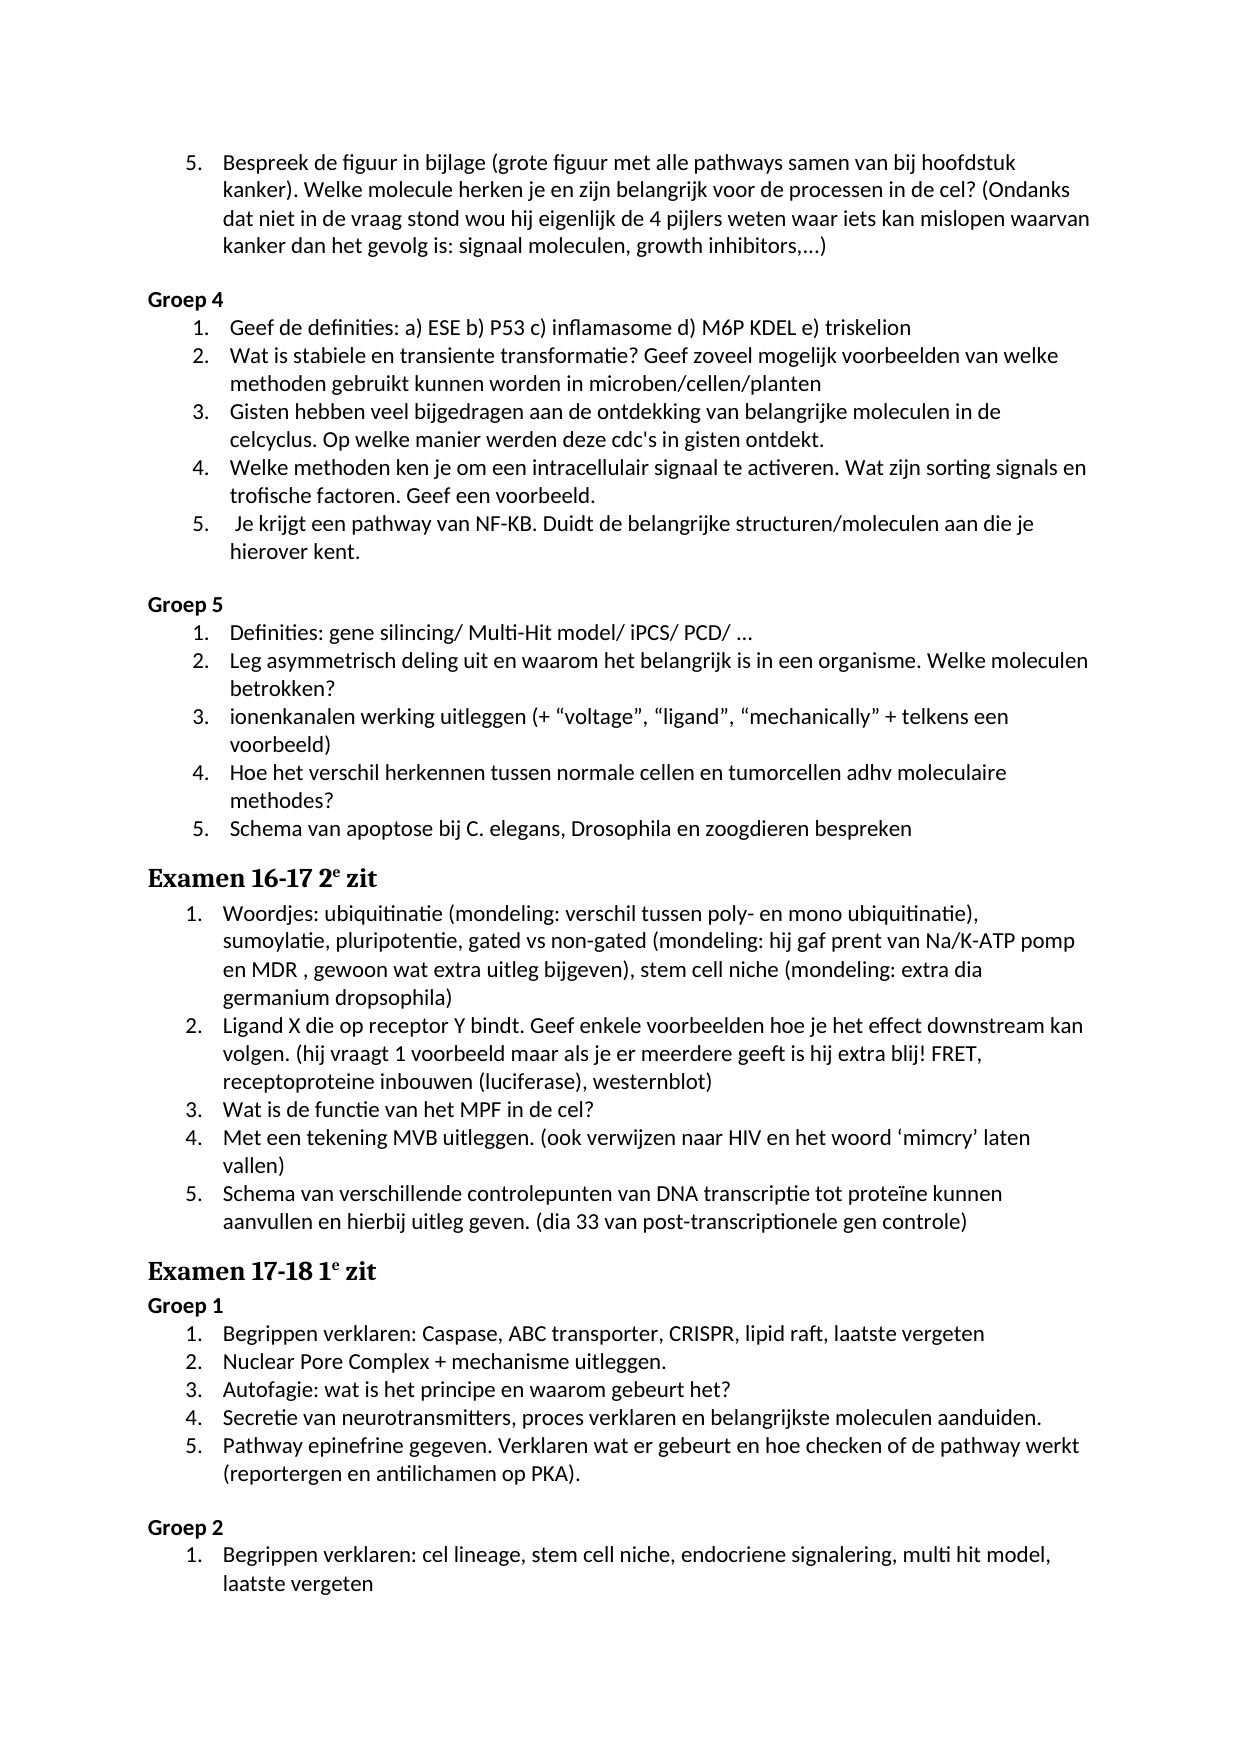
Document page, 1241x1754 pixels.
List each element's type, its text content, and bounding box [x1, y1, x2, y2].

list Schema van verschillende controlepunten van DNA transcriptie tot proteïne kunnen aanvullen en hierbij uitleg geven. (dia 33 van post-transcriptionele gen controle) [185, 1179, 1093, 1235]
list Met een tekening MVB uitleggen. (ook verwijzen naar HIV en het woord ‘mimcry’ laten vallen) [185, 1123, 1093, 1179]
list Schema van apoptose bij C. elegans, Drosophila en zoogdieren bespreken [192, 814, 1093, 842]
list Autofagie: wat is het principe en waarom gebeurt het? [185, 1376, 1093, 1403]
subtitle Examen 17-18 1e zit [148, 1256, 1093, 1287]
list Ligand X die op receptor Y bindt. Geef enkele voorbeelden hoe je het effect downstream kan volgen. (hij vraagt 1 voorbeeld maar als je er meerdere geeft is hij extra blij! FRET, receptoproteine inbouwen (luciferase), westernblot) [185, 1011, 1093, 1095]
subtitle Examen 16-17 2e zit [148, 863, 1093, 894]
text Groep 4 [148, 285, 1093, 313]
list Leg asymmetrisch deling uit en waarom het belangrijk is in een organisme. Welke moleculen betrokken? [192, 646, 1093, 702]
list Hoe het verschil herkennen tussen normale cellen en tumorcellen adhv moleculaire methodes? [192, 758, 1093, 814]
list Wat is de functie van het MPF in de cel? [185, 1095, 1093, 1123]
list Geef de definities: a) ESE b) P53 c) inflamasome d) M6P KDEL e) triskelion [192, 313, 1093, 341]
list Pathway epinefrine gegeven. Verklaren wat er gebeurt en hoe checken of de pathway werkt (reportergen en antilichamen op PKA). [185, 1432, 1093, 1488]
list ionenkanalen werking uitleggen (+ “voltage”, “ligand”, “mechanically” + telkens een voorbeeld) [192, 702, 1093, 758]
list Je krijgt een pathway van NF-KB. Duidt de belangrijke structuren/moleculen aan die je hierover kent. [192, 509, 1093, 565]
list Woordjes: ubiquitinatie (mondeling: verschil tussen poly- en mono ubiquitinatie), sumoylatie, pluripotentie, gated vs non-gated (mondeling: hij gaf prent van Na/K-ATP pomp en MDR , gewoon wat extra uitleg bijgeven), stem cell niche (mondeling: extra dia germanium dropsophila) [185, 899, 1093, 1011]
list Begrippen verklaren: cel lineage, stem cell niche, endocriene signalering, multi hit model, laatste vergeten [185, 1541, 1093, 1597]
list Gisten hebben veel bijgedragen aan de ontdekking van belangrijke moleculen in de celcyclus. Op welke manier werden deze cdc's in gisten ontdekt. [192, 397, 1093, 453]
list Secretie van neurotransmitters, proces verklaren en belangrijkste moleculen aanduiden. [185, 1403, 1093, 1432]
text Groep 2 [148, 1513, 1093, 1541]
list Definities: gene silincing/ Multi-Hit model/ iPCS/ PCD/ ... [192, 618, 1093, 646]
text Groep 5 [148, 590, 1093, 618]
list Nuclear Pore Complex + mechanisme uitleggen. [185, 1347, 1093, 1376]
list Begrippen verklaren: Caspase, ABC transporter, CRISPR, lipid raft, laatste vergeten [185, 1319, 1093, 1347]
list Welke methoden ken je om een intracellulair signaal te activeren. Wat zijn sorting signals en trofische factoren. Geef een voorbeeld. [192, 453, 1093, 509]
list Bespreek de figuur in bijlage (grote figuur met alle pathways samen van bij hoofdstuk kanker). Welke molecule herken je en zijn belangrijk voor de processen in de cel? (Ondanks dat niet in de vraag stond wou hij eigenlijk de 4 pijlers weten waar iets kan mislopen waarvan kanker dan het gevolg is: signaal moleculen, growth inhibitors,...) [185, 148, 1093, 260]
list Wat is stabiele en transiente transformatie? Geef zoveel mogelijk voorbeelden van welke methoden gebruikt kunnen worden in microben/cellen/planten [192, 341, 1093, 397]
text Groep 1 [148, 1291, 1093, 1319]
